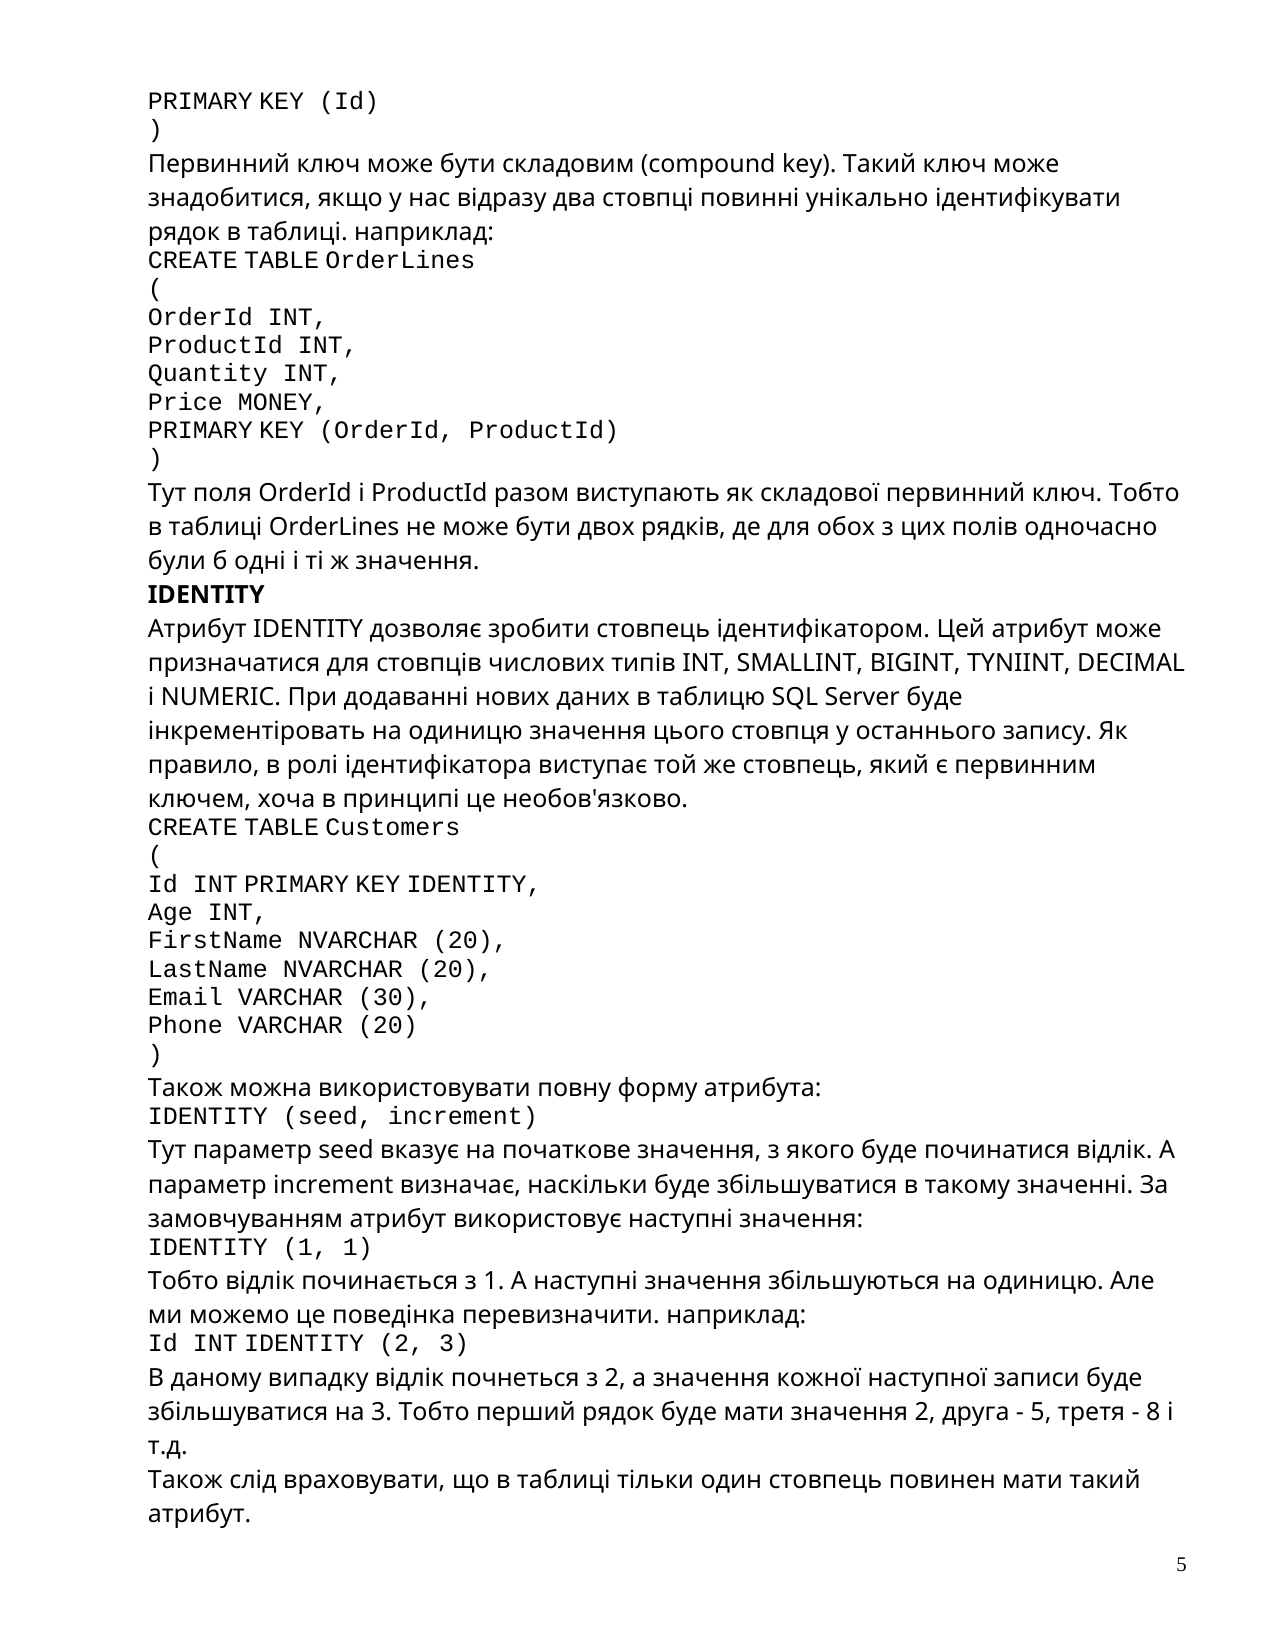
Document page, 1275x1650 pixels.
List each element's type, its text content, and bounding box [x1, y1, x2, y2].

table_header IDENTITY (seed, increment) [148, 1104, 1275, 1132]
text Первинний ключ може бути складовим (compound key). Такий ключ може знадобитися, якщо у нас відразу два стовпці повинні унікально ідентифікувати рядок в таблиці. наприклад: [148, 145, 1186, 247]
text Тут параметр seed вказує на початкове значення, з якого буде починатися відлік. А параметр increment визначає, наскільки буде збільшуватися в такому значенні. За замовчуванням атрибут використовує наступні значення: [148, 1132, 1186, 1234]
table_header CREATE TABLE OrderLines ( OrderId INT, ProductId INT, Quantity INT, Price MONEY, PRIMARY KEY (OrderId, ProductId) ) [148, 248, 1145, 474]
text В даному випадку відлік почнеться з 2, а значення кожної наступної записи буде збільшуватися на 3. Тобто перший рядок буде мати значення 2, друга - 5, третя - 8 і т.д. [148, 1359, 1186, 1461]
text Атрибут IDENTITY дозволяє зробити стовпець ідентифікатором. Цей атрибут може призначатися для стовпців числових типів INT, SMALLINT, BIGINT, TYNIINT, DECIMAL і NUMERIC. При додаванні нових даних в таблицю SQL Server буде інкрементіровать на одиницю значення цього стовпця у останнього запису. Як правило, в ролі ідентифікатора виступає той же стовпець, який є первинним ключем, хоча в принципі це необов'язково. [148, 610, 1186, 815]
text Тут поля OrderId і ProductId разом виступають як складової первинний ключ. Тобто в таблиці OrderLines не може бути двох рядків, де для обох з цих полів одночасно були б одні і ті ж значення. [148, 474, 1186, 576]
text Також слід враховувати, що в таблиці тільки один стовпець повинен мати такий атрибут. [148, 1461, 1186, 1529]
table_header IDENTITY (1, 1) [148, 1234, 1275, 1263]
text Тобто відлік починається з 1. А наступні значення збільшуються на одиницю. Але ми можемо це поведінка перевизначити. наприклад: [148, 1263, 1186, 1331]
text IDENTITY [148, 576, 1186, 610]
text Також можна використовувати повну форму атрибута: [148, 1070, 1186, 1104]
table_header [148, 89, 1145, 145]
table_header Id INT IDENTITY (2, 3) [148, 1331, 1275, 1359]
table_header CREATE TABLE Customers ( Id INT PRIMARY KEY IDENTITY, Age INT, FirstName NVARCHAR (20), LastName NVARCHAR (20), Email VARCHAR (30), Phone VARCHAR (20) ) [148, 815, 1145, 1070]
